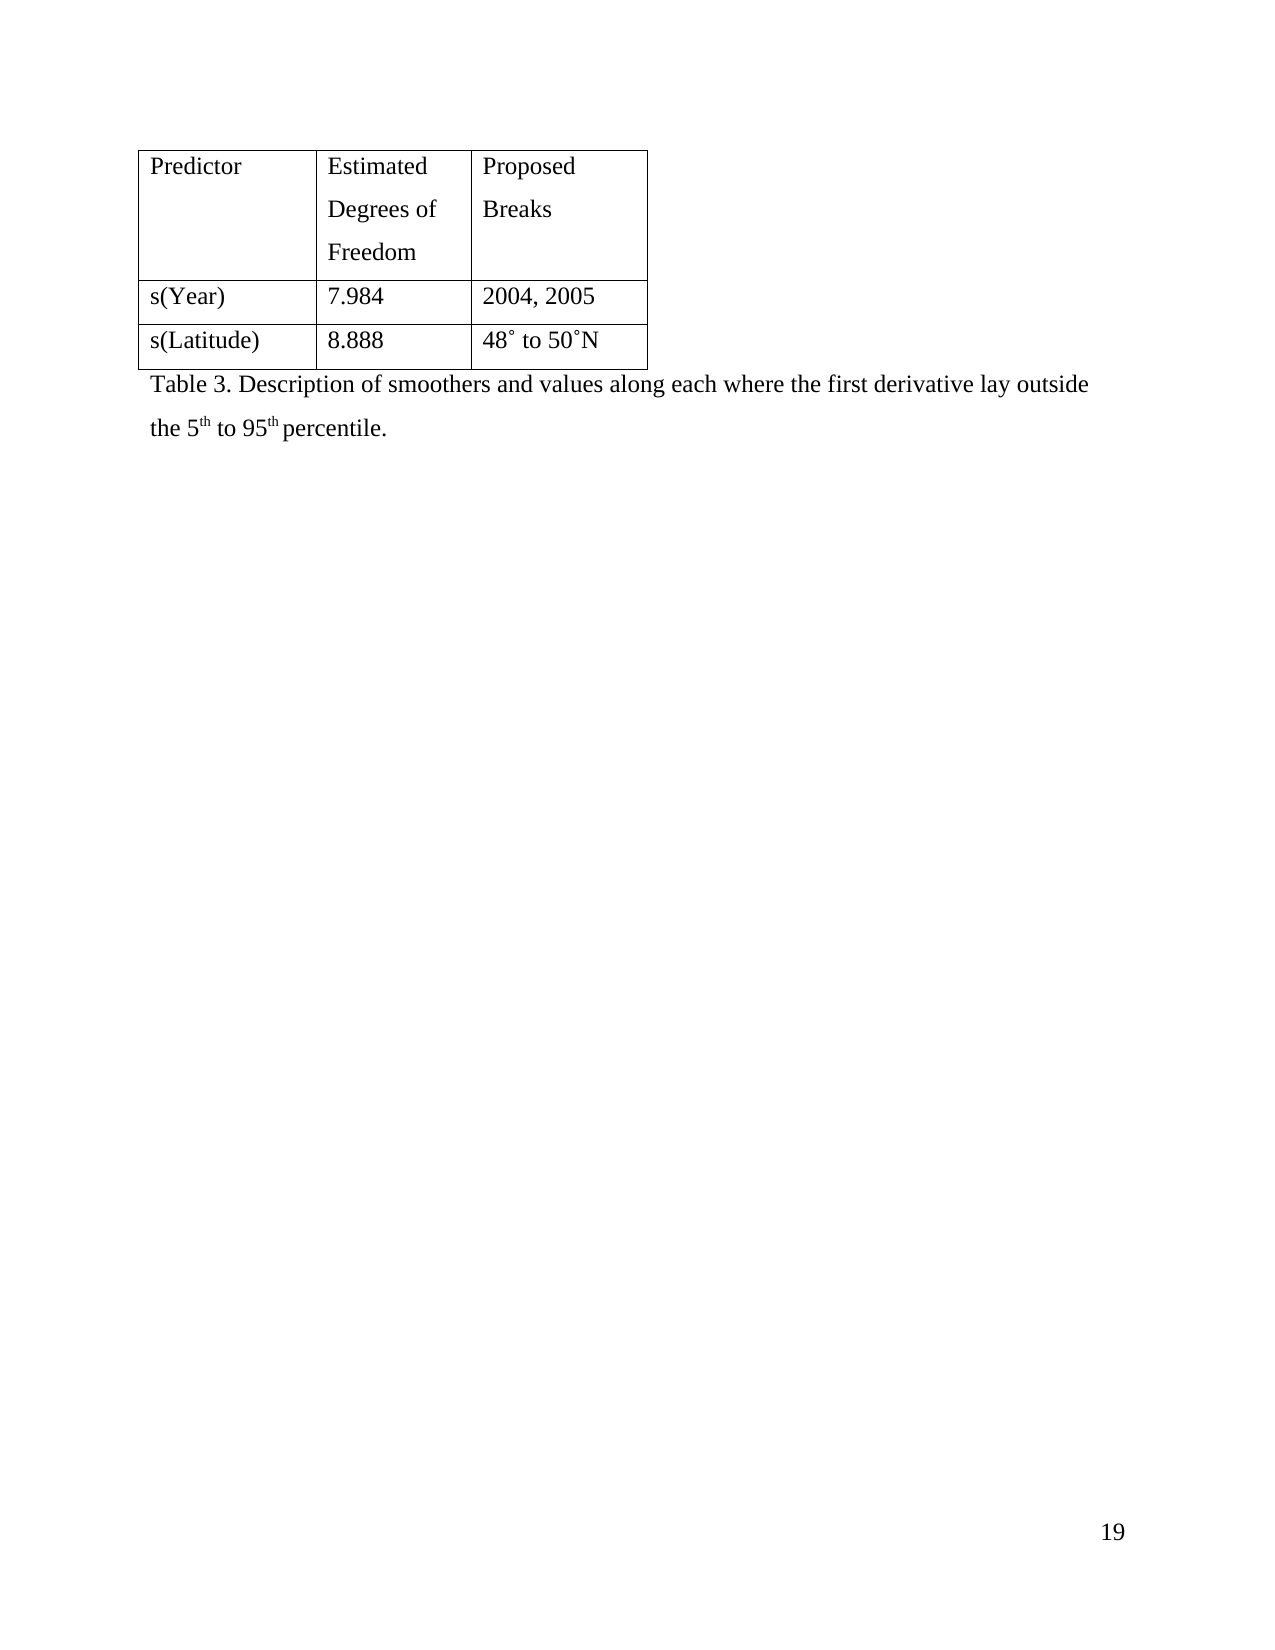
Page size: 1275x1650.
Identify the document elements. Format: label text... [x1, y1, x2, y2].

table_header Estimated Degrees of Freedom [317, 151, 471, 280]
table_cell 2004, 2005 [472, 281, 647, 324]
table_header Predictor [139, 151, 316, 280]
table_cell s(Year) [139, 281, 316, 324]
table_cell 8.888 [317, 325, 471, 368]
table_cell s(Latitude) [139, 325, 316, 368]
table_cell 7.984 [317, 281, 471, 324]
table_header Proposed Breaks [472, 151, 647, 280]
text Table 3. Description of smoothers and values along each where the first derivative lay outside the 5th to 95th percentile. [150, 369, 1125, 441]
table_cell 48˚ to 50˚N [472, 325, 647, 368]
